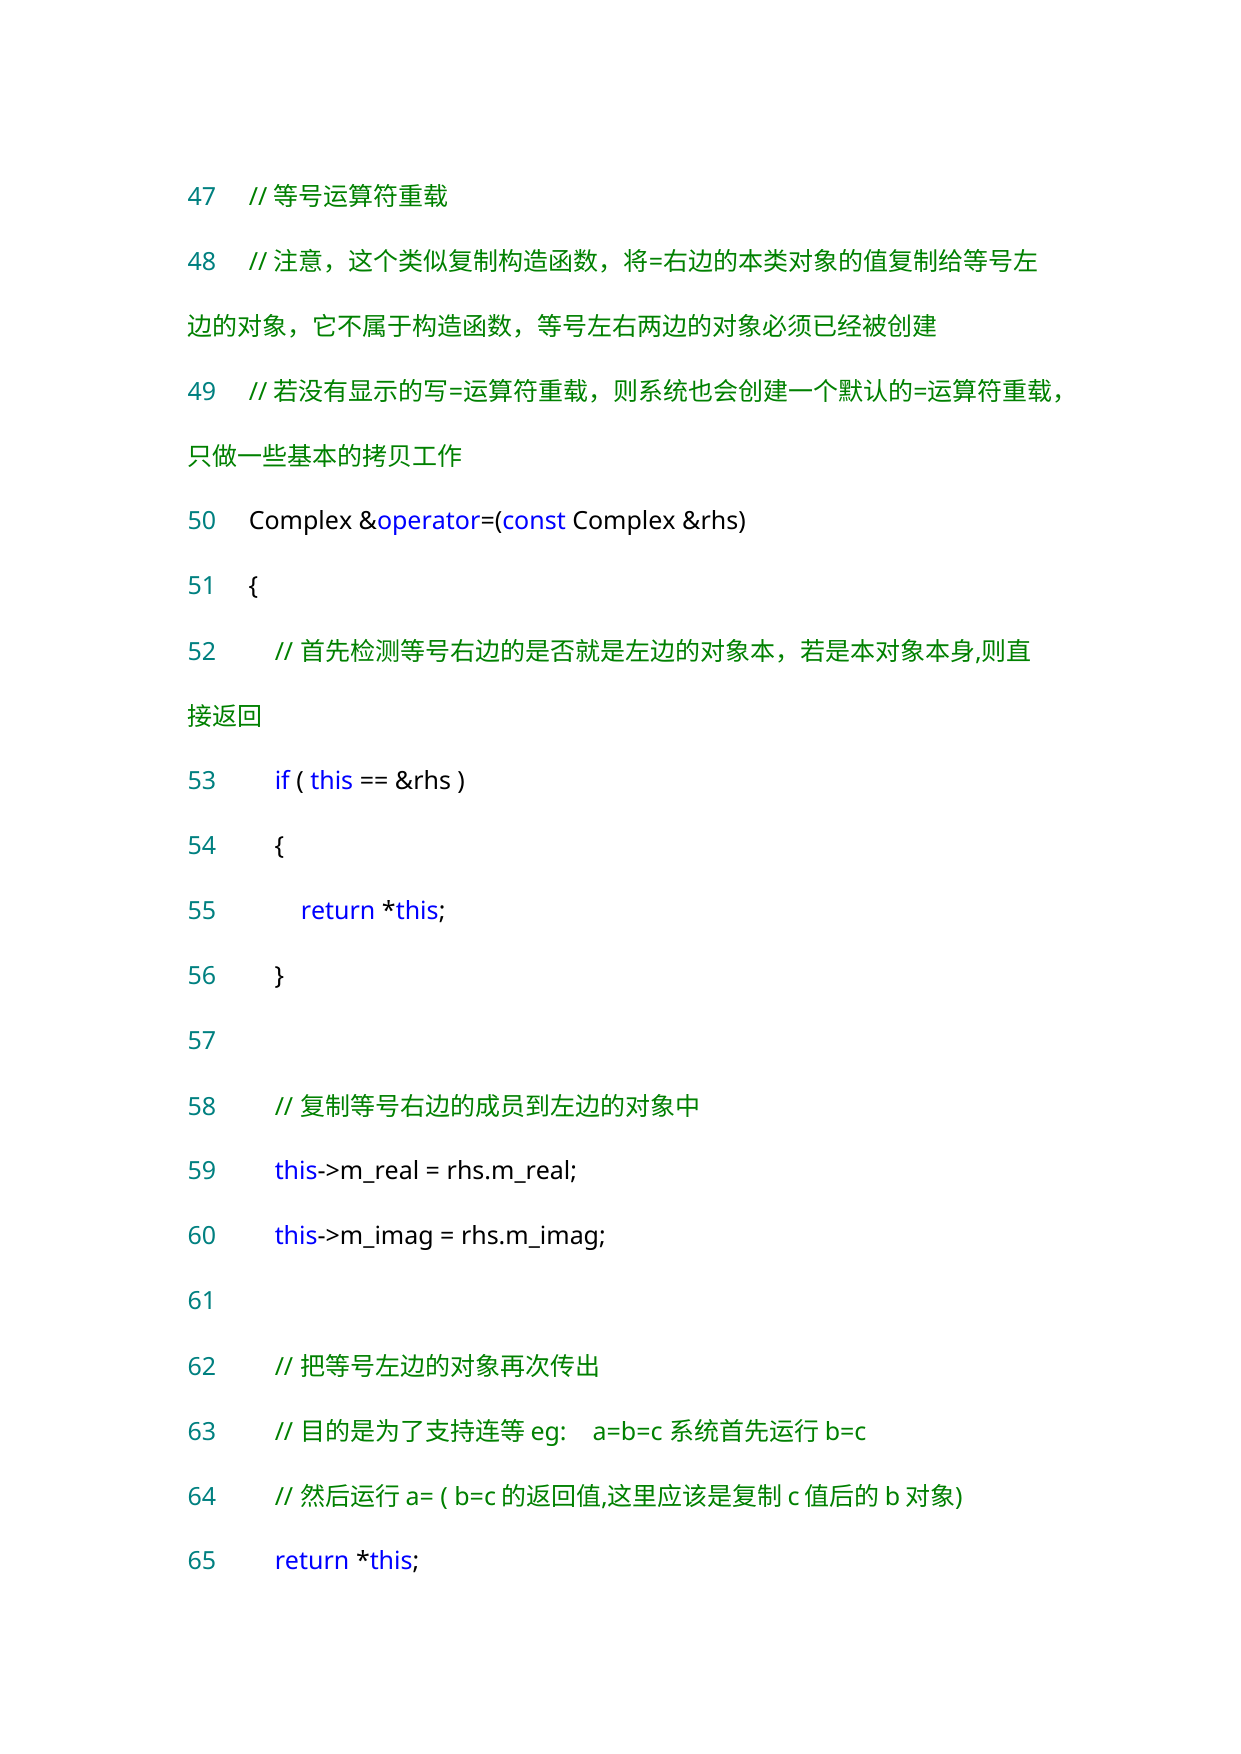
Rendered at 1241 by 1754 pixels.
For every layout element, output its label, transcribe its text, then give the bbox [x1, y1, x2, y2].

text 63 // 目的是为了支持连等 eg: a=b=c 系统首先运行 b=c [187, 1397, 1053, 1462]
text 64 // 然后运行 a= ( b=c的返回值,这里应该是复制c值后的b对象) [187, 1462, 1053, 1527]
text 47 // 等号运算符重载 [187, 162, 1053, 227]
text 48 // 注意，这个类似复制构造函数，将=右边的本类对象的值复制给等号左边的对象，它不属于构造函数，等号左右两边的对象必须已经被创建 [187, 227, 1053, 357]
text 53 if ( this == &rhs ) [187, 747, 1053, 812]
text 65 return *this; [187, 1527, 1053, 1592]
text 57 [187, 1007, 1053, 1072]
text 60 this->m_imag = rhs.m_imag; [187, 1202, 1053, 1267]
text 50 Complex &operator=(const Complex &rhs) [187, 487, 1053, 552]
text 52 // 首先检测等号右边的是否就是左边的对象本，若是本对象本身,则直接返回 [187, 617, 1053, 747]
text 61 [187, 1267, 1053, 1332]
text 54 { [187, 812, 1053, 877]
text 59 this->m_real = rhs.m_real; [187, 1137, 1053, 1202]
text 55 return *this; [187, 877, 1053, 942]
text 56 } [187, 942, 1053, 1007]
text 58 // 复制等号右边的成员到左边的对象中 [187, 1072, 1053, 1137]
text 49 // 若没有显示的写=运算符重载，则系统也会创建一个默认的=运算符重载，只做一些基本的拷贝工作 [187, 357, 1053, 487]
text 51 { [187, 552, 1053, 617]
text 62 // 把等号左边的对象再次传出 [187, 1332, 1053, 1397]
